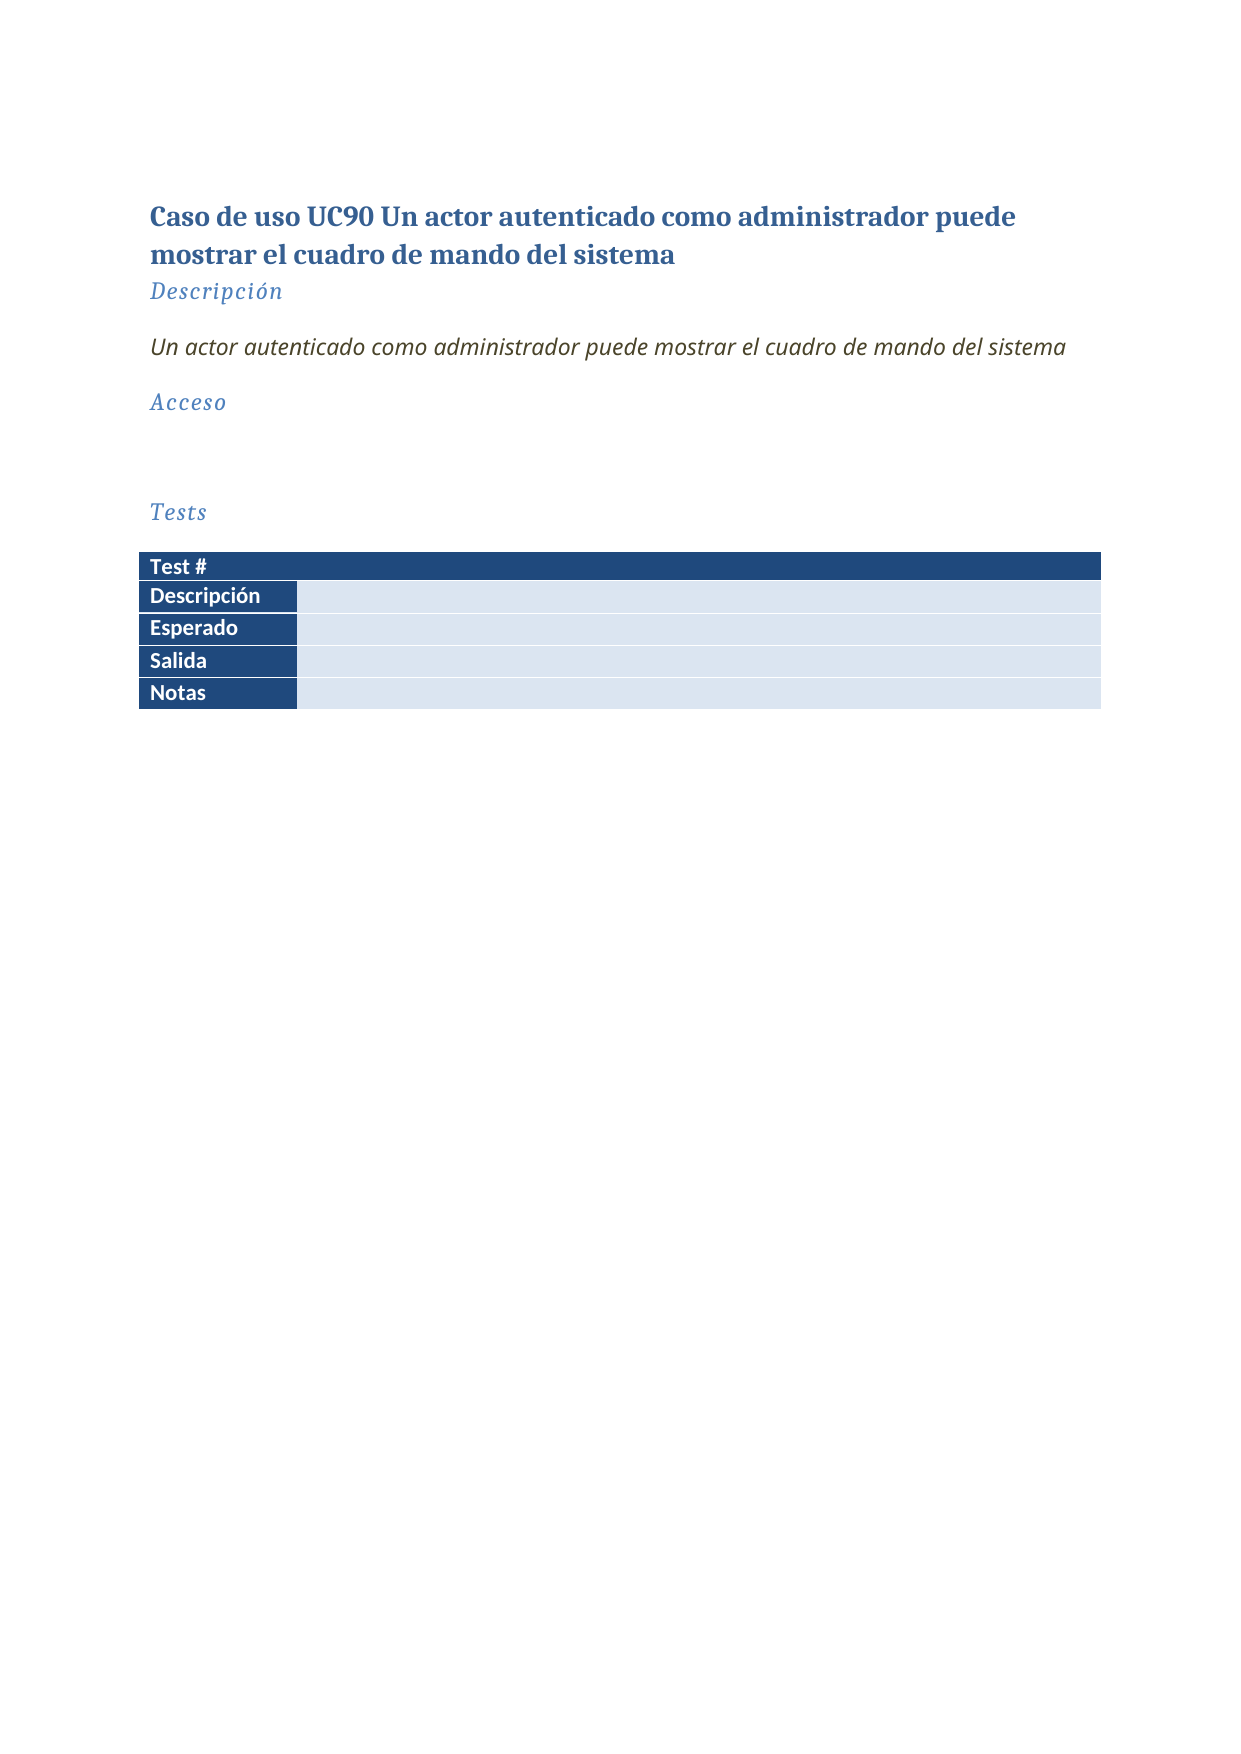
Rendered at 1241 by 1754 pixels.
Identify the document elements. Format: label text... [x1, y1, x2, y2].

table_header Test # [139, 552, 1101, 580]
table_cell [298, 678, 1101, 709]
table_cell [298, 581, 1101, 612]
subtitle Tests [150, 498, 1090, 527]
table_cell [298, 614, 1101, 645]
table_cell [298, 646, 1101, 677]
table_cell Salida [139, 646, 297, 677]
subtitle Caso de uso UC90 Un actor autenticado como administrador puede mostrar el cuadro de mando del sistema [150, 200, 1090, 272]
table_cell Descripción [139, 581, 297, 612]
table_cell Esperado [139, 614, 297, 645]
subtitle Descripción [150, 277, 1090, 306]
text Un actor autenticado como administrador puede mostrar el cuadro de mando del sistema [150, 331, 1090, 362]
table_cell Notas [139, 678, 297, 709]
subtitle Acceso [150, 388, 1090, 416]
